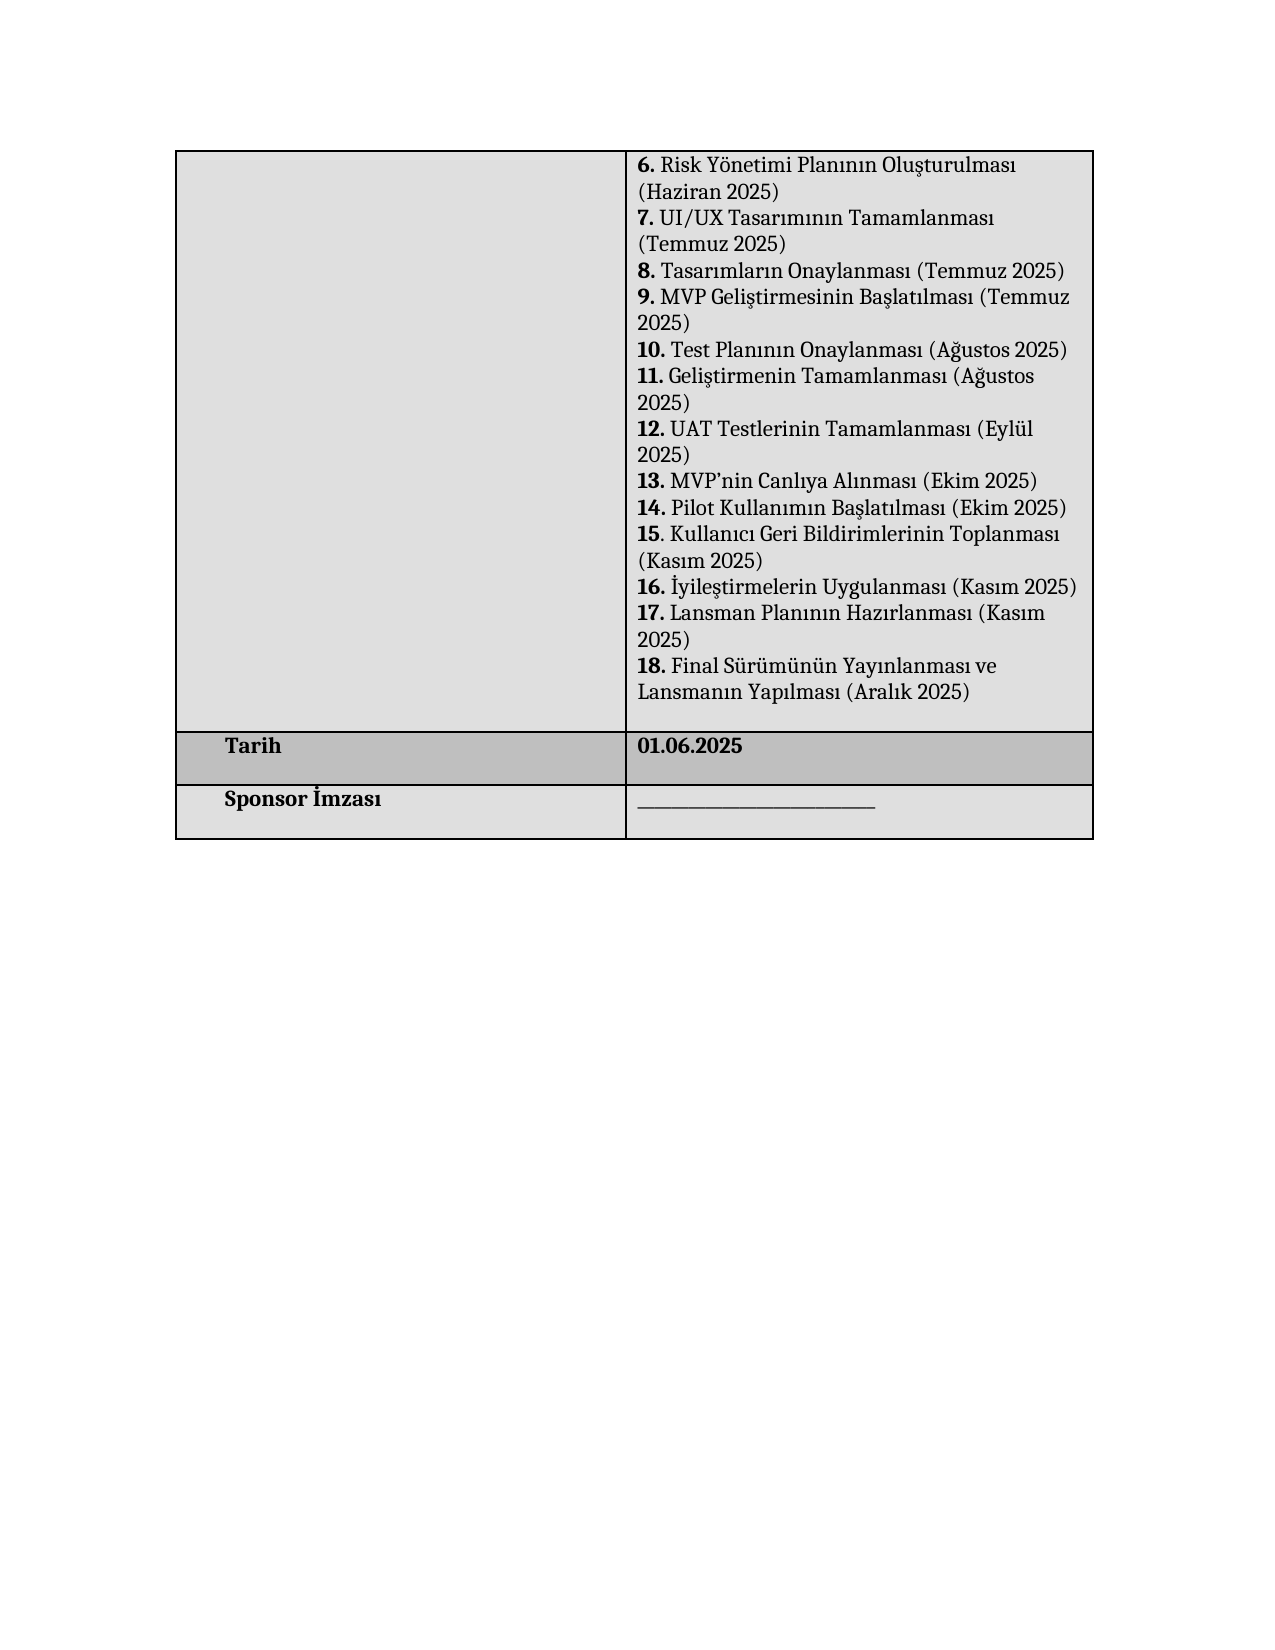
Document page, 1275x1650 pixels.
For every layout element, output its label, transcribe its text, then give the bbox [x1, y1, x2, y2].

table_cell Sponsor İmzası [177, 786, 625, 837]
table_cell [627, 152, 1092, 731]
table_cell ____________________________ [627, 786, 1092, 837]
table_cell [177, 152, 625, 731]
table_cell Tarih [177, 733, 625, 784]
table_cell 01.06.2025 [627, 733, 1092, 784]
